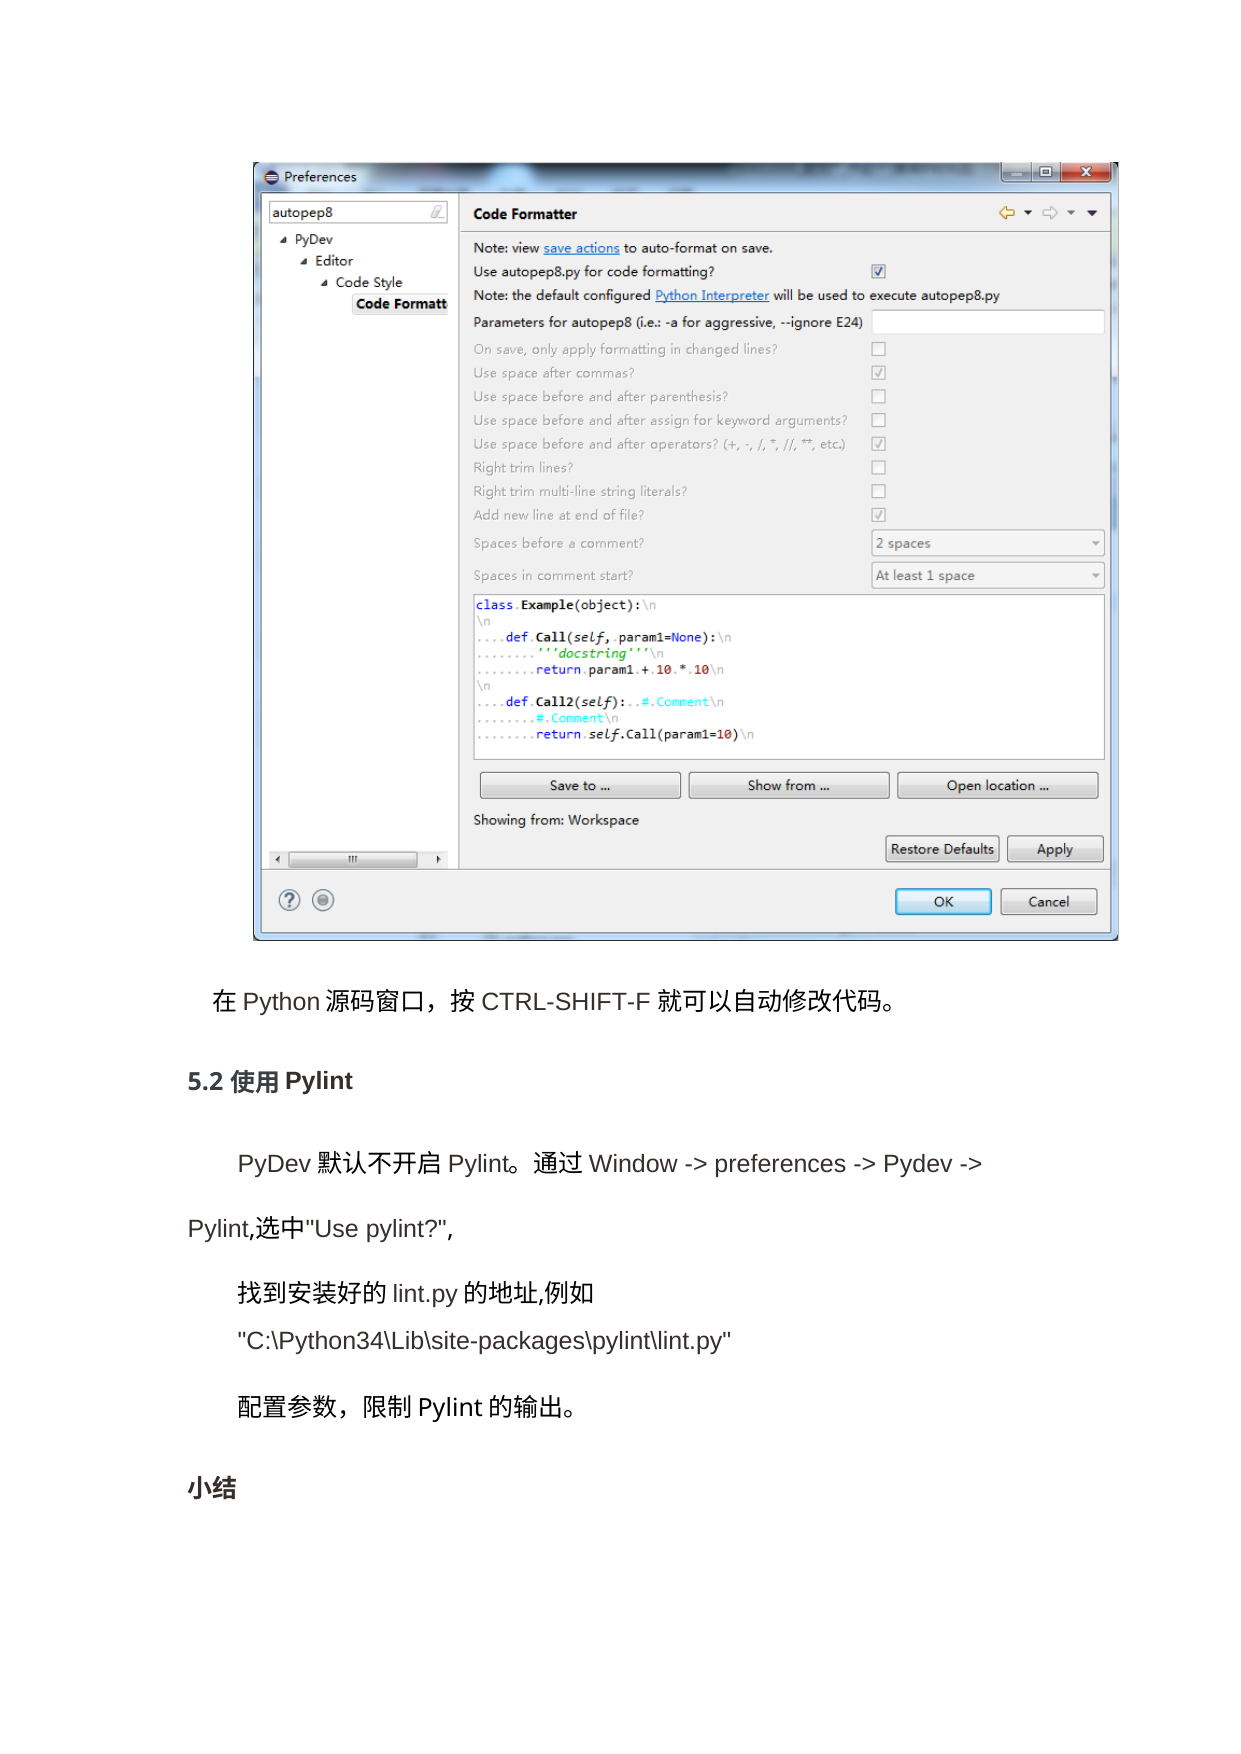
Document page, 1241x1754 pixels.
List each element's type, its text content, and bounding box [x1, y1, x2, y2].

text 在Python源码窗口，按 CTRL-SHIFT-F 就可以自动修改代码。 [187, 967, 1053, 1032]
text 小结 [187, 1454, 1053, 1519]
text 找到安装好的lint.py的地址,例如 [187, 1259, 1053, 1324]
text 配置参数，限制Pylint的输出。 [187, 1373, 1053, 1438]
picture [253, 162, 1119, 941]
text "C:\Python34\Lib\site-packages\pylint\lint.py" [187, 1324, 1053, 1357]
text 5.2 使用Pylint [187, 1048, 1053, 1113]
text PyDev 默认不开启Pylint。通过Window -> preferences -> Pydev -> Pylint,选中"Use pylint?", [187, 1129, 1053, 1259]
